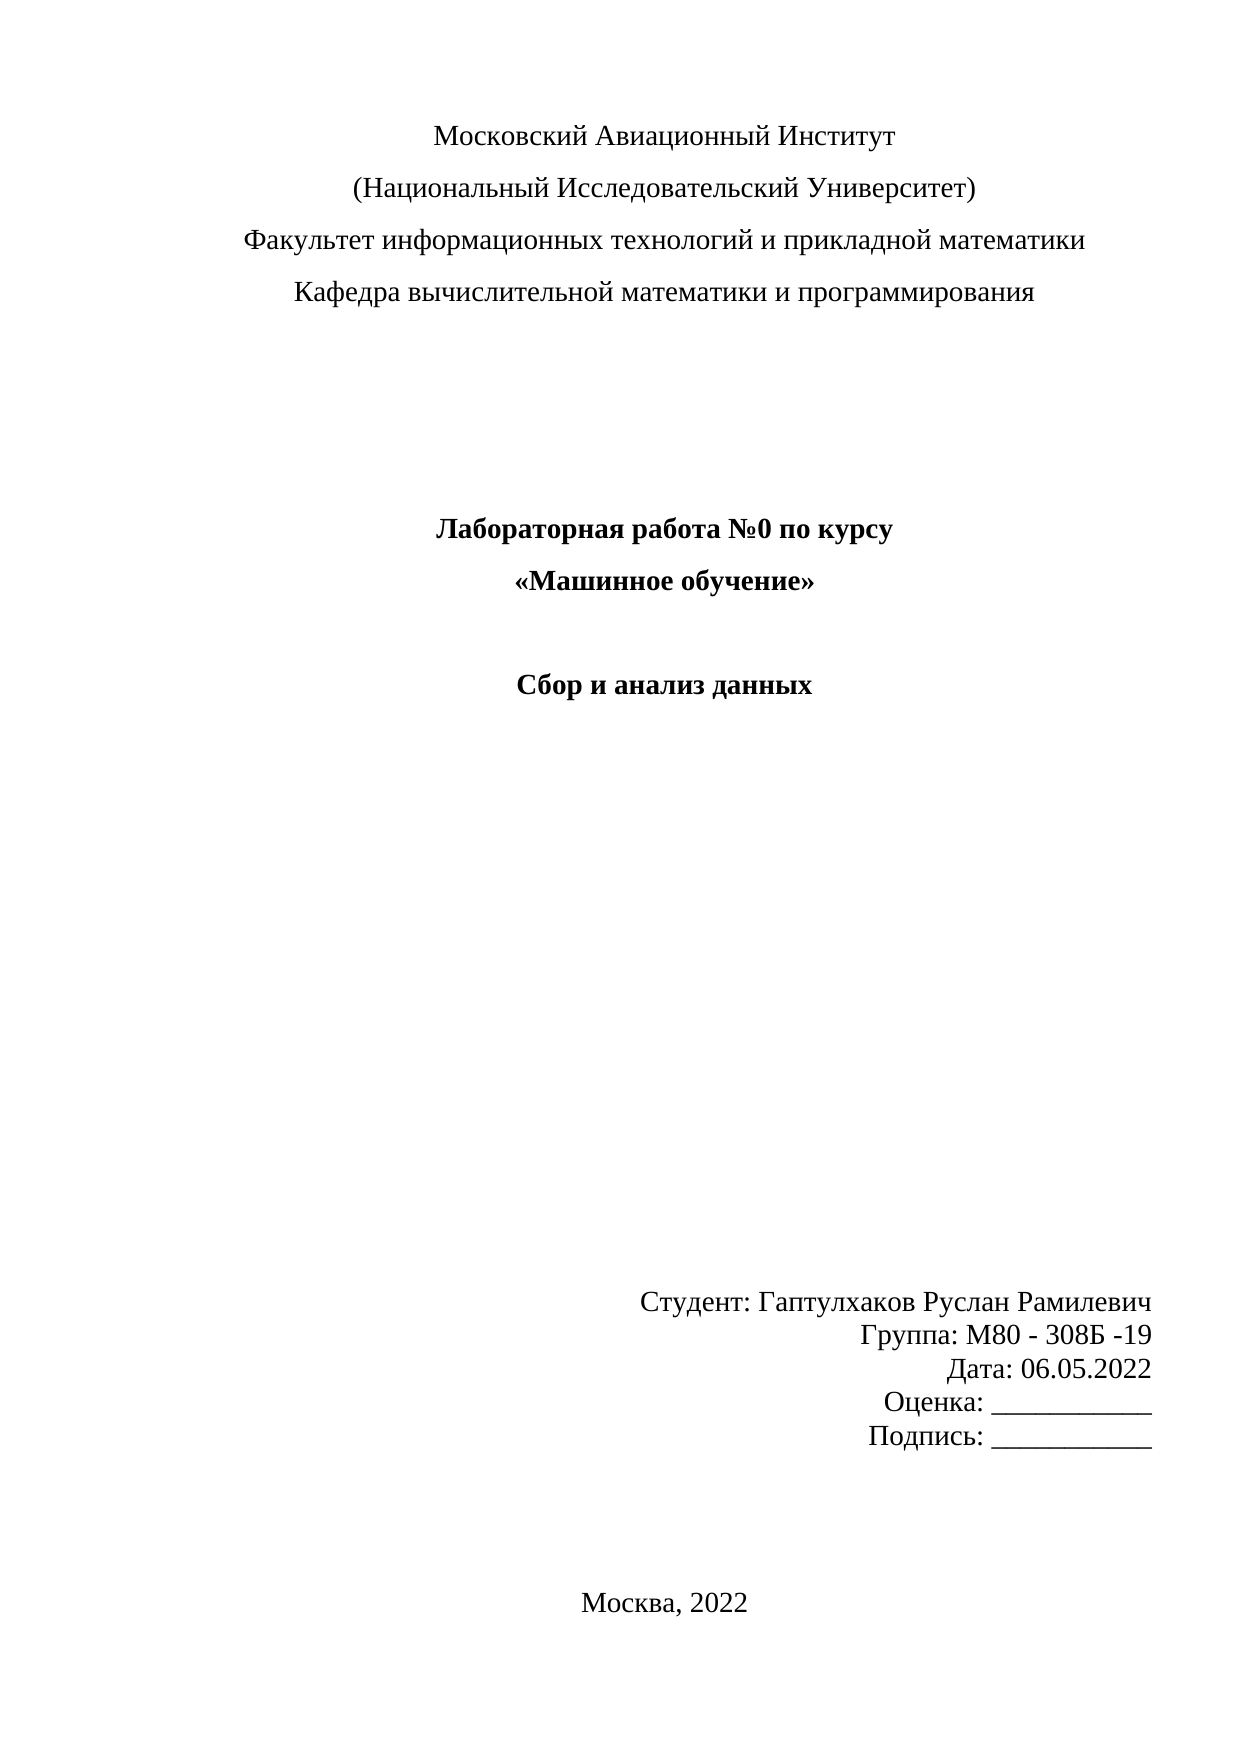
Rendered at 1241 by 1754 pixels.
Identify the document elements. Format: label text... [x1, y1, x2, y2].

text (Национальный Исследовательский Университет) [177, 170, 1152, 203]
text Московский Авиационный Институт [177, 118, 1152, 152]
text Сбор и анализ данных [177, 667, 1152, 700]
text Лабораторная работа №0 по курсу [177, 511, 1152, 545]
text Студент: Гаптулхаков Руслан Рамилевич [177, 1284, 1152, 1317]
text Москва, 2022 [177, 1586, 1152, 1619]
text Оценка: ___________ [177, 1384, 1152, 1418]
text Дата: 06.05.2022 [177, 1351, 1152, 1384]
text «Машинное обучение» [177, 563, 1152, 597]
text Подпись: ___________ [177, 1418, 1152, 1451]
text Факультет информационных технологий и прикладной математики [177, 222, 1152, 255]
text Кафедра вычислительной математики и программирования [177, 274, 1152, 307]
text Группа: М80 - 308Б -19 [767, 1317, 1152, 1351]
